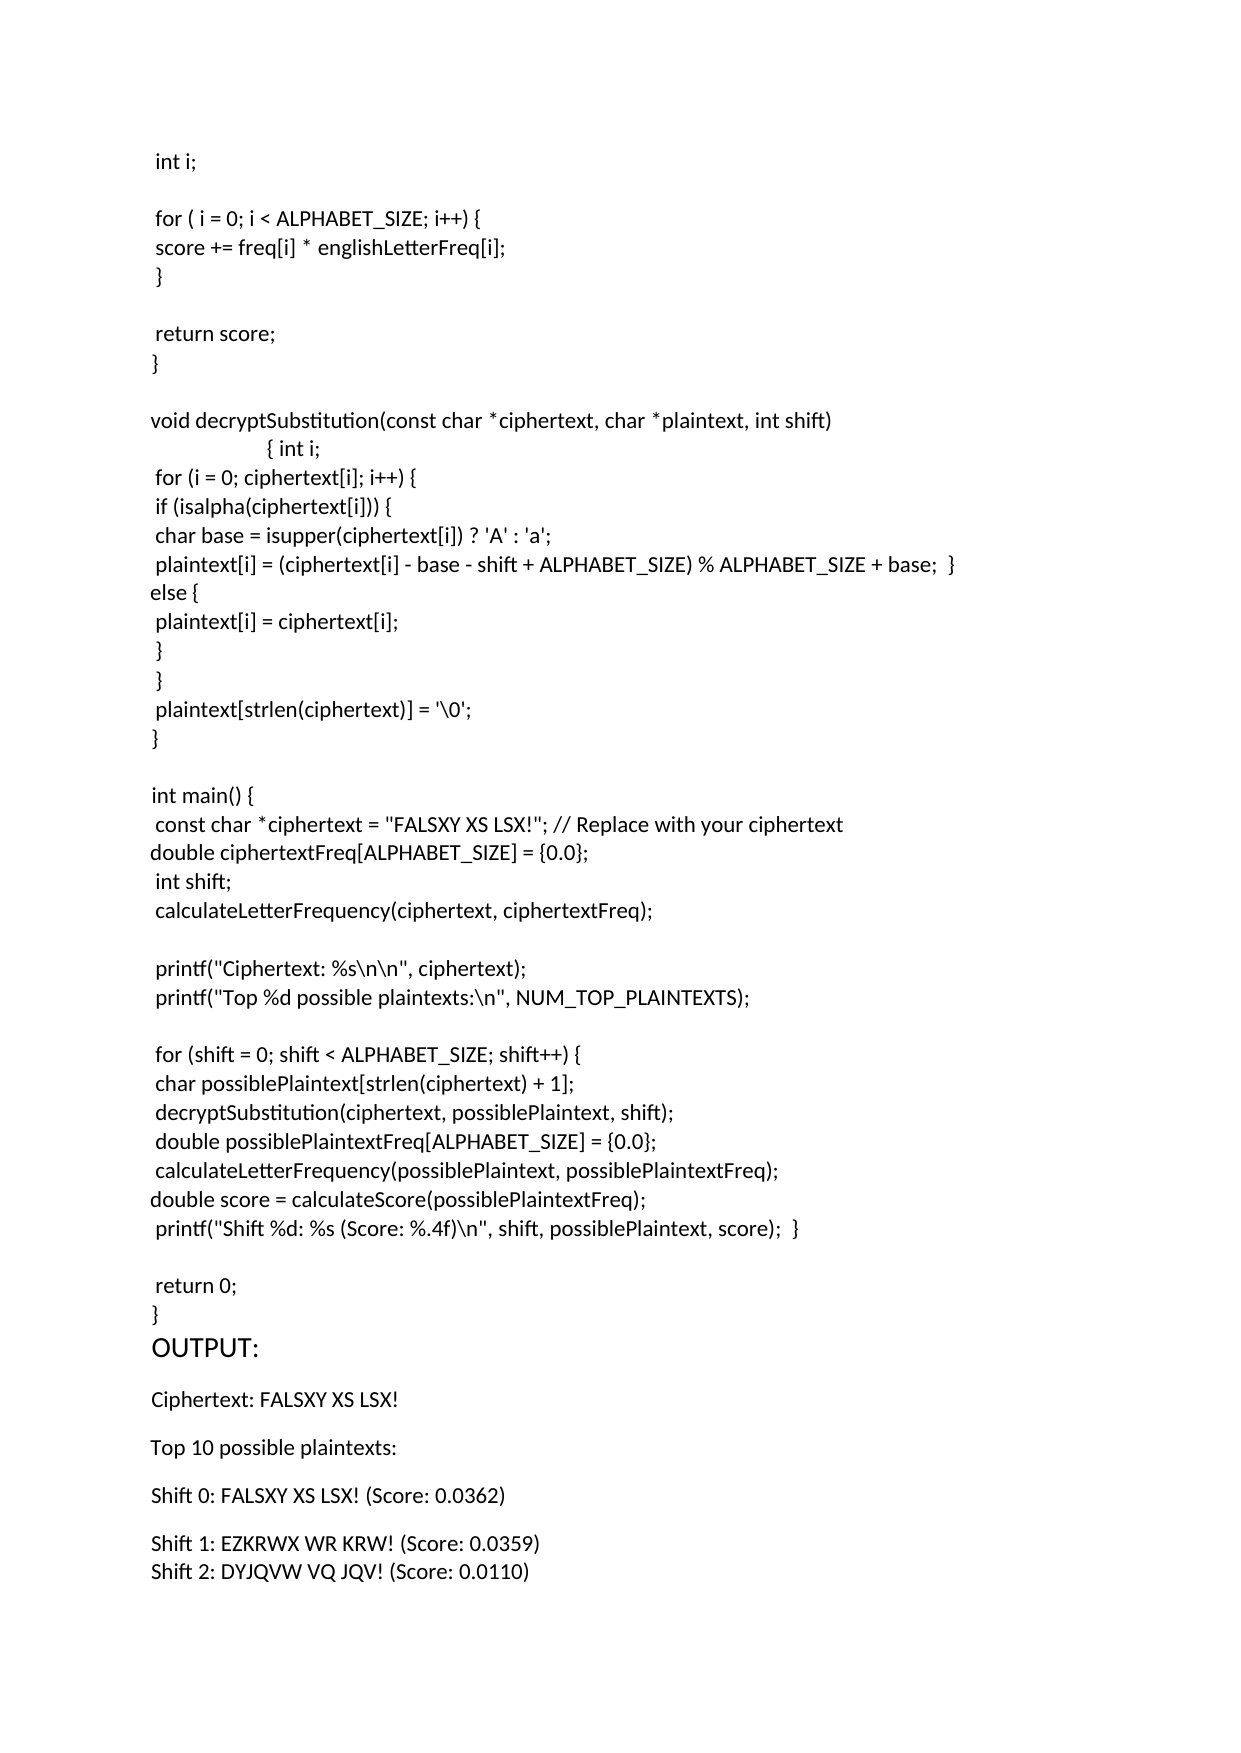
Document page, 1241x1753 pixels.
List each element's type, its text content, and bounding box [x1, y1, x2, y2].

text calculateLetterFrequency(possiblePlaintext, possiblePlaintextFreq); double score = calculateScore(possiblePlaintextFreq); [150, 1156, 813, 1213]
text printf("Top %d possible plaintexts:\n", NUM_TOP_PLAINTEXTS); [150, 983, 1097, 1011]
text char base = isupper(ciphertext[i]) ? 'A' : 'a'; [150, 521, 1097, 549]
text int shift; [150, 867, 1097, 896]
text decryptSubstitution(ciphertext, possiblePlaintext, shift); [150, 1098, 1097, 1126]
text printf("Ciphertext: %s\n\n", ciphertext); [150, 954, 1097, 982]
text } [151, 724, 1097, 752]
text printf("Shift %d: %s (Score: %.4f)\n", shift, possiblePlaintext, score); } [150, 1214, 818, 1242]
text Shift 0: FALSXY XS LSX! (Score: 0.0362) [151, 1482, 1097, 1509]
text void decryptSubstitution(const char *ciphertext, char *plaintext, int shift) { int i; [150, 406, 843, 462]
text plaintext[i] = (ciphertext[i] - base - shift + ALPHABET_SIZE) % ALPHABET_SIZE + base; } else { [150, 550, 995, 606]
text return score; [150, 319, 1097, 347]
text Shift 2: DYJQVW VQ JQV! (Score: 0.0110) [151, 1557, 1097, 1586]
text plaintext[strlen(ciphertext)] = '\0'; [150, 695, 1097, 723]
text } [151, 1300, 1097, 1328]
text Shift 1: EZKRWX WR KRW! (Score: 0.0359) [151, 1529, 1097, 1557]
text OUTPUT: [151, 1329, 1097, 1365]
text double possiblePlaintextFreq[ALPHABET_SIZE] = {0.0}; [150, 1127, 1097, 1155]
text for ( i = 0; i < ALPHABET_SIZE; i++) { [150, 204, 1097, 232]
text } [151, 349, 1097, 377]
text int i; [150, 147, 1097, 175]
text Top 10 possible plaintexts: [150, 1433, 1097, 1461]
text const char *ciphertext = "FALSXY XS LSX!"; // Replace with your ciphertext double ciphertextFreq[ALPHABET_SIZE] = {0.0}; [150, 810, 857, 866]
text char possiblePlaintext[strlen(ciphertext) + 1]; [150, 1069, 1097, 1097]
text for (i = 0; ciphertext[i]; i++) { [150, 463, 1097, 491]
text calculateLetterFrequency(ciphertext, ciphertextFreq); [150, 897, 1097, 925]
text } [150, 637, 1097, 665]
text for (shift = 0; shift < ALPHABET_SIZE; shift++) { [150, 1040, 1097, 1068]
text plaintext[i] = ciphertext[i]; [150, 607, 1097, 636]
text return 0; [150, 1271, 1097, 1299]
text } [150, 262, 1097, 290]
text int main() { [151, 781, 1097, 809]
text } [150, 666, 1097, 694]
text Ciphertext: FALSXY XS LSX! [151, 1386, 1097, 1413]
text if (isalpha(ciphertext[i])) { [150, 492, 1097, 520]
text score += freq[i] * englishLetterFreq[i]; [150, 233, 1097, 262]
